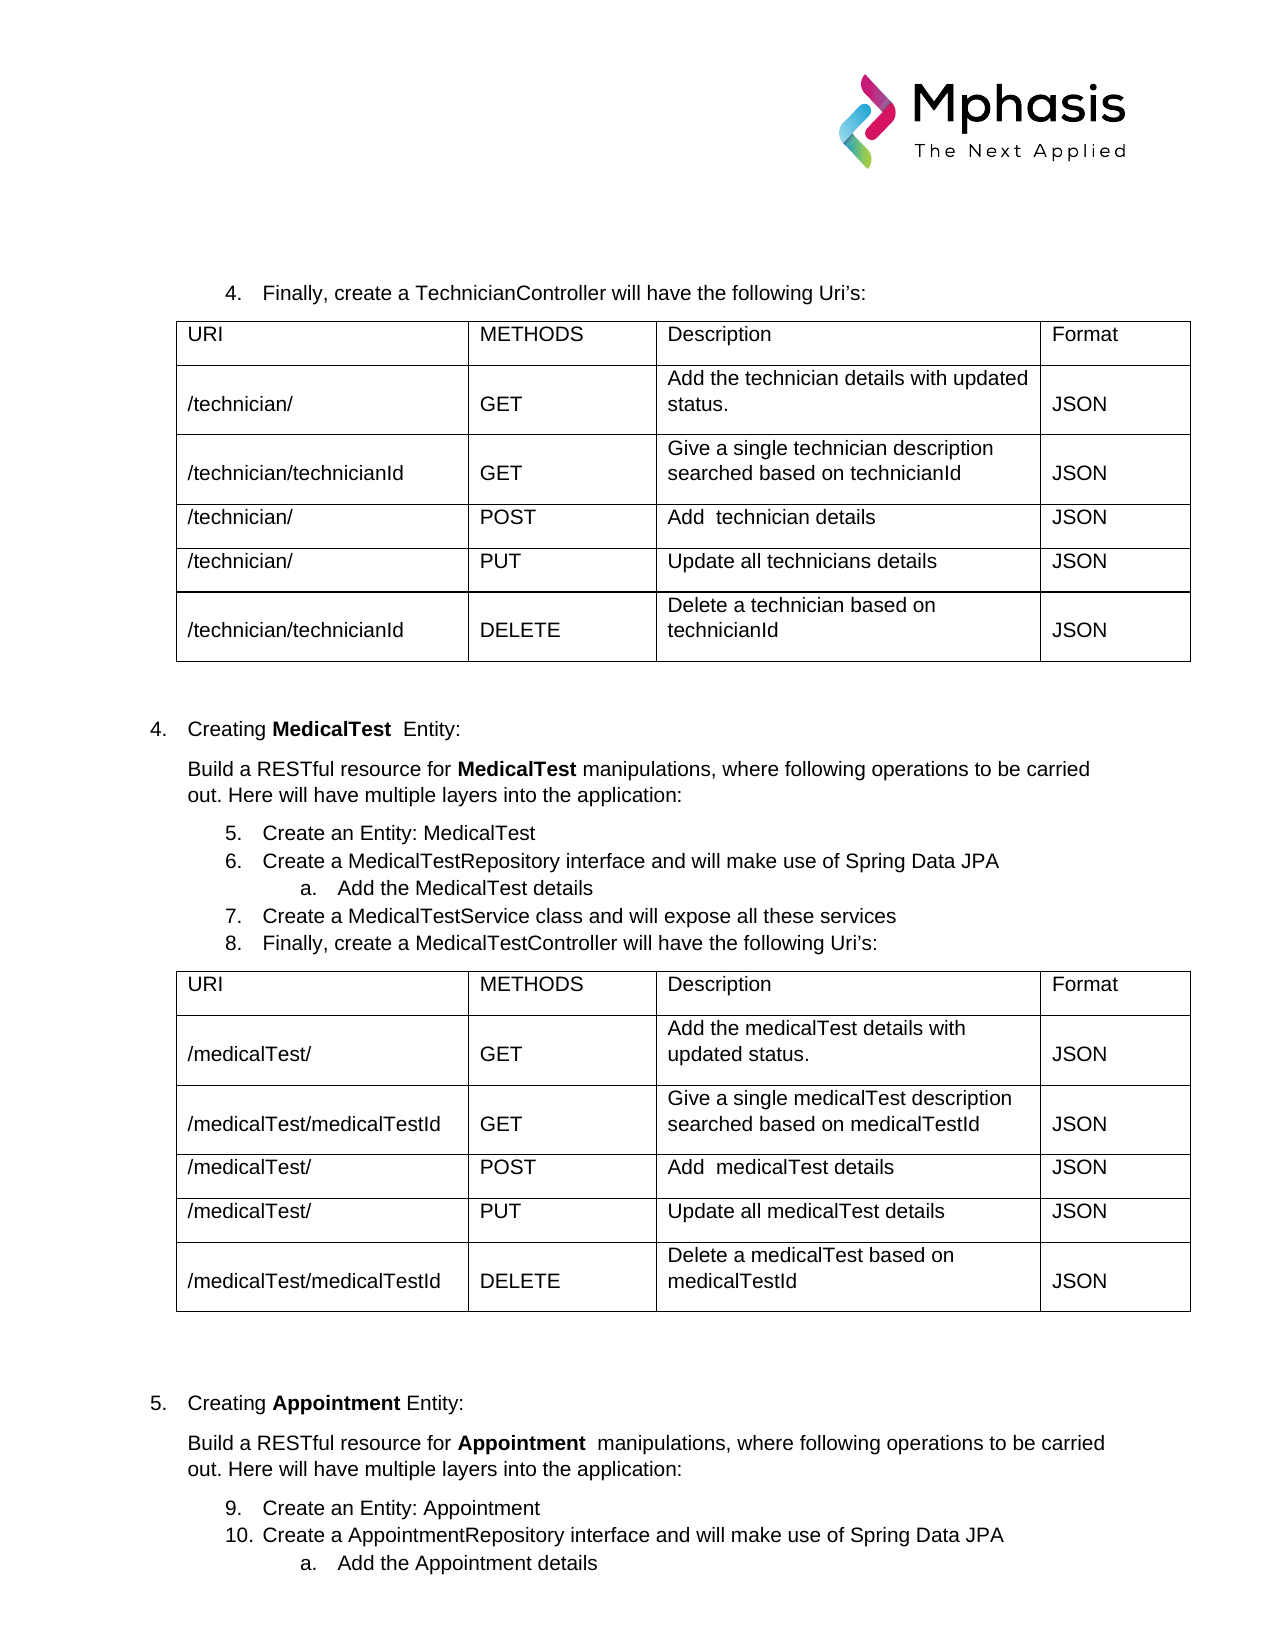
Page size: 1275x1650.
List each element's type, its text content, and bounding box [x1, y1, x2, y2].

table_cell /technician/ [177, 366, 468, 434]
table_cell PUT [469, 1199, 656, 1242]
table_cell JSON [1041, 435, 1190, 504]
table_cell /medicalTest/medicalTestId [177, 1243, 468, 1311]
table_cell DELETE [469, 1243, 656, 1311]
table_cell Update all medicalTest details [657, 1199, 1040, 1242]
table_header URI [177, 972, 468, 1015]
list Build a RESTful resource for Appointment manipulations, where following operations to be carried out. Here will have multiple layers into the application: [187, 1431, 1125, 1481]
table_cell JSON [1041, 1199, 1190, 1242]
table_cell Add technician details [657, 505, 1040, 548]
list Add the Appointment details [300, 1550, 1125, 1574]
table_cell Add the medicalTest details with updated status. [657, 1016, 1040, 1084]
list Creating Appointment Entity: [150, 1391, 1125, 1415]
table_cell JSON [1041, 593, 1190, 661]
table_cell JSON [1041, 505, 1190, 548]
table_cell Update all technicians details [657, 549, 1040, 591]
table_cell GET [469, 1016, 656, 1084]
table_cell Give a single technician description searched based on technicianId [657, 435, 1040, 504]
table_cell GET [469, 366, 656, 434]
table_cell /technician/technicianId [177, 593, 468, 661]
list Finally, create a MedicalTestController will have the following Uri’s: [225, 931, 1125, 955]
list Create a AppointmentRepository interface and will make use of Spring Data JPA [225, 1523, 1125, 1547]
list Create an Entity: MedicalTest [225, 821, 1125, 845]
list Create an Entity: Appointment [225, 1495, 1125, 1519]
table_cell GET [469, 1086, 656, 1154]
table_header METHODS [469, 972, 656, 1015]
table_header URI [177, 322, 468, 365]
list Finally, create a TechnicianController will have the following Uri’s: [225, 281, 1125, 305]
table_header Description [657, 972, 1040, 1015]
table_cell /technician/ [177, 505, 468, 548]
table_cell Add medicalTest details [657, 1155, 1040, 1198]
list Add the MedicalTest details [300, 876, 1125, 900]
table_cell JSON [1041, 1086, 1190, 1154]
table_cell PUT [469, 549, 656, 591]
table_header Description [657, 322, 1040, 365]
table_cell /technician/technicianId [177, 435, 468, 504]
table_cell /medicalTest/ [177, 1199, 468, 1242]
table_cell JSON [1041, 549, 1190, 591]
table_cell /medicalTest/ [177, 1016, 468, 1084]
list Creating MedicalTest Entity: [150, 717, 1125, 741]
table_cell Delete a technician based on technicianId [657, 593, 1040, 661]
table_cell JSON [1041, 1155, 1190, 1198]
table_cell /technician/ [177, 549, 468, 591]
list Build a RESTful resource for MedicalTest manipulations, where following operations to be carried out. Here will have multiple layers into the application: [187, 757, 1125, 807]
table_header Format [1041, 322, 1190, 365]
list Create a MedicalTestService class and will expose all these services [225, 904, 1125, 928]
table_header METHODS [469, 322, 656, 365]
table_cell Delete a medicalTest based on medicalTestId [657, 1243, 1040, 1311]
table_cell /medicalTest/ [177, 1155, 468, 1198]
table_cell DELETE [469, 593, 656, 661]
table_header Format [1041, 972, 1190, 1015]
picture [839, 74, 1125, 169]
table_cell JSON [1041, 366, 1190, 434]
table_cell POST [469, 505, 656, 548]
table_cell /medicalTest/medicalTestId [177, 1086, 468, 1154]
table_cell JSON [1041, 1016, 1190, 1084]
table_cell GET [469, 435, 656, 504]
table_cell POST [469, 1155, 656, 1198]
table_cell JSON [1041, 1243, 1190, 1311]
table_cell Give a single medicalTest description searched based on medicalTestId [657, 1086, 1040, 1154]
list Create a MedicalTestRepository interface and will make use of Spring Data JPA [225, 849, 1125, 873]
table_cell Add the technician details with updated status. [657, 366, 1040, 434]
